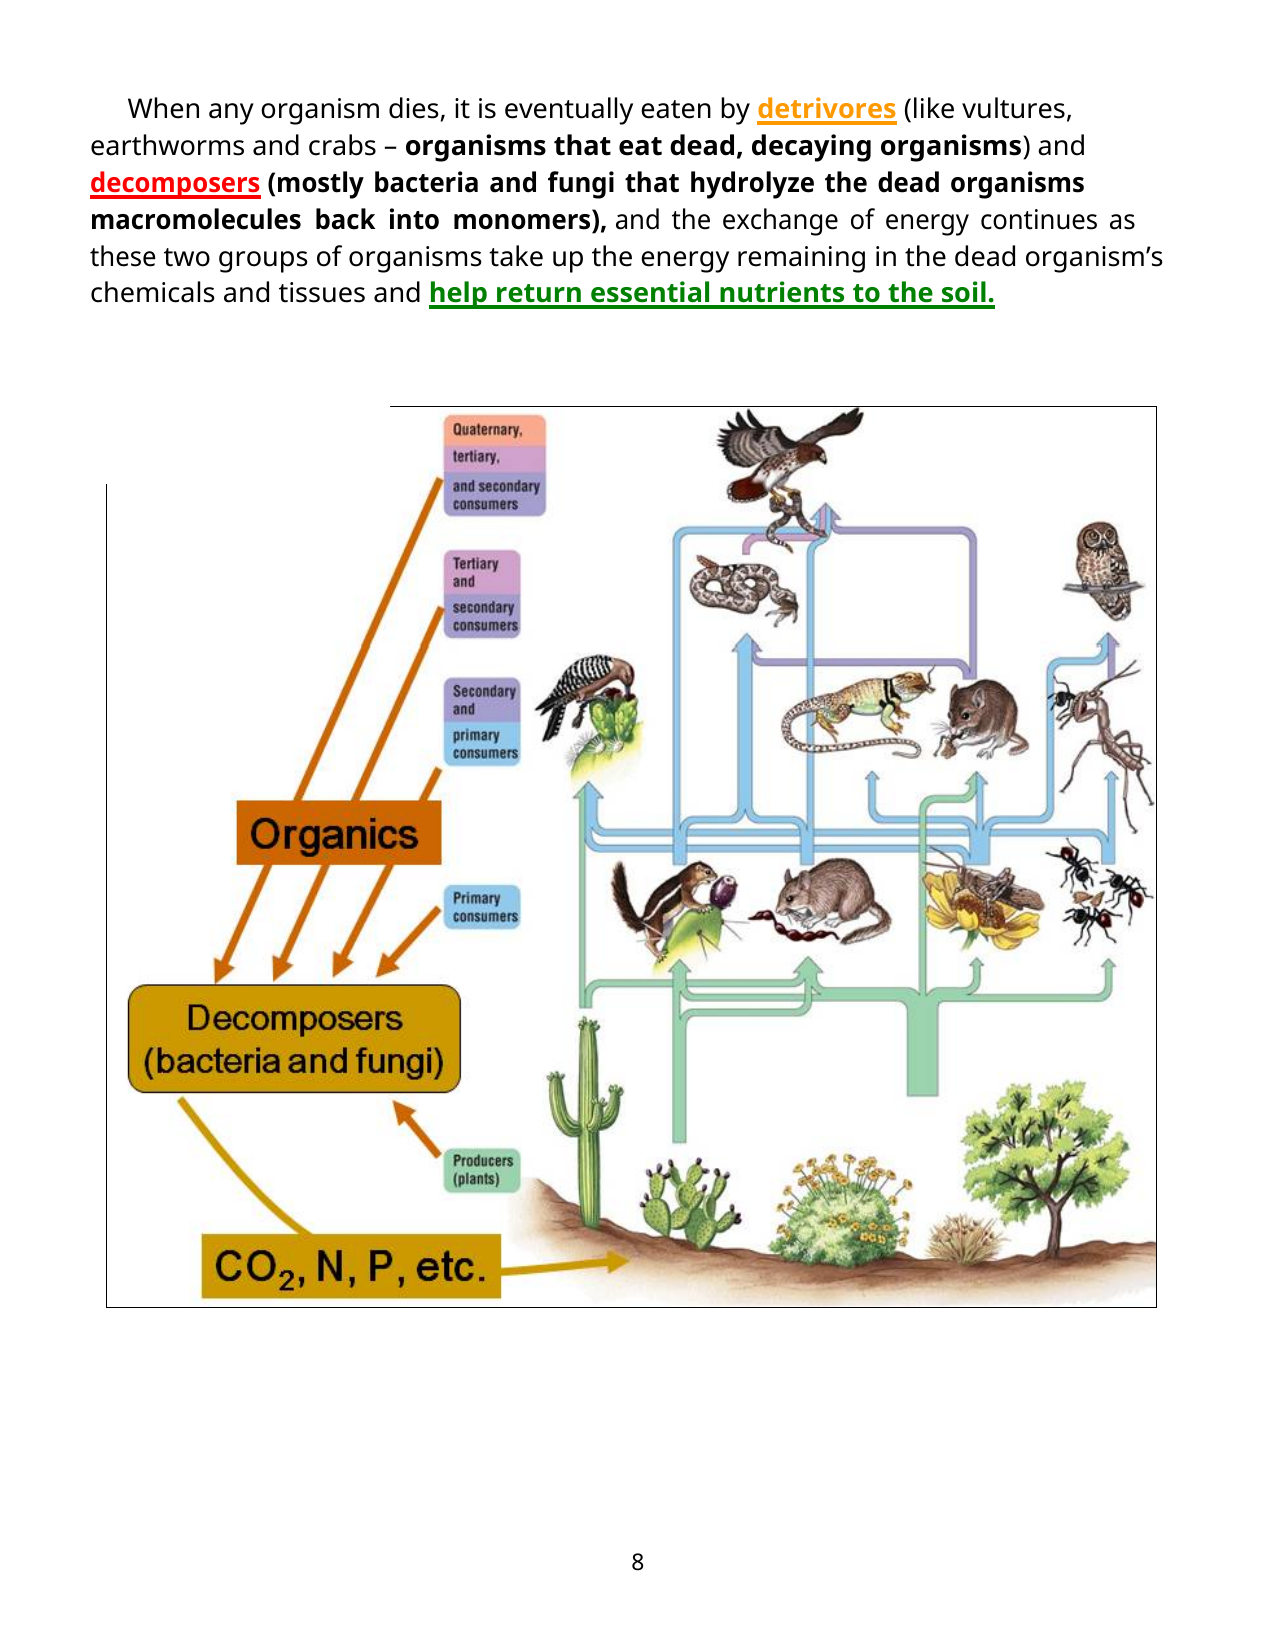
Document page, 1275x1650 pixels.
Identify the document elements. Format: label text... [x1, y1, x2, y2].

picture [107, 407, 1156, 1307]
text When any organism dies, it is eventually eaten by detrivores (like vultures, earthworms and crabs – organisms that eat dead, decaying organisms) and decomposers (mostly bacteria and fungi that hydrolyze the dead organisms macromolecules back into monomers), and the exchange of energy continues as these two groups of organisms take up the energy remaining in the dead organism’s chemicals and tissues and help return essential nutrients to the soil. [90, 89, 1177, 311]
